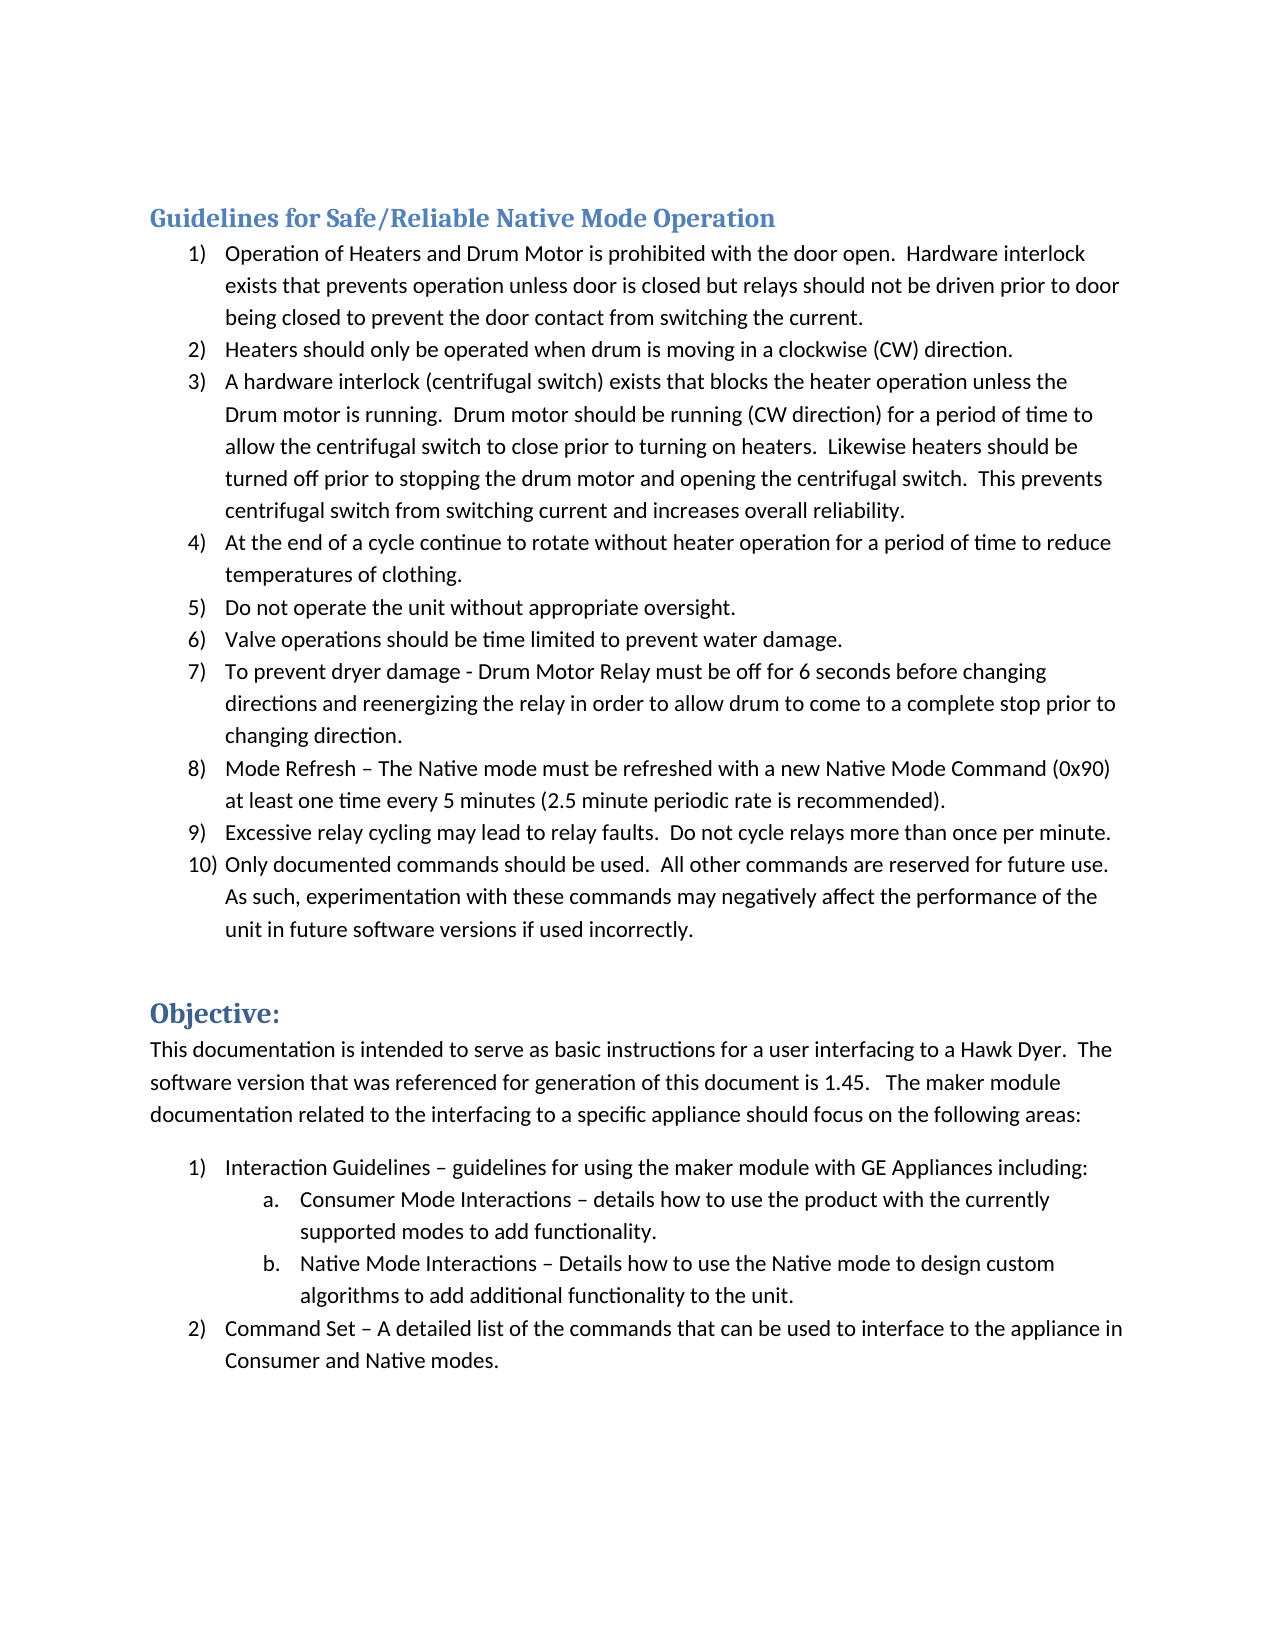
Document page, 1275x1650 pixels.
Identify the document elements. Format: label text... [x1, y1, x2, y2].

list Consumer Mode Interactions – details how to use the product with the currently supported modes to add functionality. [263, 1185, 1125, 1245]
list Excessive relay cycling may lead to relay faults. Do not cycle relays more than once per minute. [188, 818, 1125, 846]
list Operation of Heaters and Drum Motor is prohibited with the door open. Hardware interlock exists that prevents operation unless door is closed but relays should not be driven prior to door being closed to prevent the door contact from switching the current. [188, 239, 1125, 331]
list At the end of a cycle continue to rotate without heater operation for a period of time to reduce temperatures of clothing. [188, 528, 1125, 589]
list Heaters should only be operated when drum is moving in a clockwise (CW) direction. [188, 335, 1125, 363]
list To prevent dryer damage - Drum Motor Relay must be off for 6 seconds before changing directions and reenergizing the relay in order to allow drum to come to a complete stop prior to changing direction. [188, 657, 1125, 749]
list Do not operate the unit without appropriate oversight. [188, 593, 1125, 621]
list Command Set – A detailed list of the commands that can be used to interface to the appliance in Consumer and Native modes. [188, 1314, 1125, 1374]
list A hardware interlock (centrifugal switch) exists that blocks the heater operation unless the Drum motor is running. Drum motor should be running (CW direction) for a period of time to allow the centrifugal switch to close prior to turning on heaters. Likewise heaters should be turned off prior to stopping the drum motor and opening the centrifugal switch. This prevents centrifugal switch from switching current and increases overall reliability. [188, 367, 1125, 524]
list Valve operations should be time limited to prevent water damage. [188, 625, 1125, 653]
list Interaction Guidelines – guidelines for using the maker module with GE Appliances including: [188, 1153, 1125, 1181]
list Only documented commands should be used. All other commands are reserved for future use. As such, experimentation with these commands may negatively affect the performance of the unit in future software versions if used incorrectly. [188, 850, 1125, 943]
subtitle Guidelines for Safe/Reliable Native Mode Operation [150, 203, 1125, 234]
list Native Mode Interactions – Details how to use the Native mode to design custom algorithms to add additional functionality to the unit. [263, 1249, 1125, 1309]
subtitle Objective: [150, 997, 1125, 1030]
text This documentation is intended to serve as basic instructions for a user interfacing to a Hawk Dyer. The software version that was referenced for generation of this document is 1.45. The maker module documentation related to the interfacing to a specific appliance should focus on the following areas: [150, 1035, 1125, 1128]
list Mode Refresh – The Native mode must be refreshed with a new Native Mode Command (0x90) at least one time every 5 minutes (2.5 minute periodic rate is recommended). [188, 754, 1125, 814]
